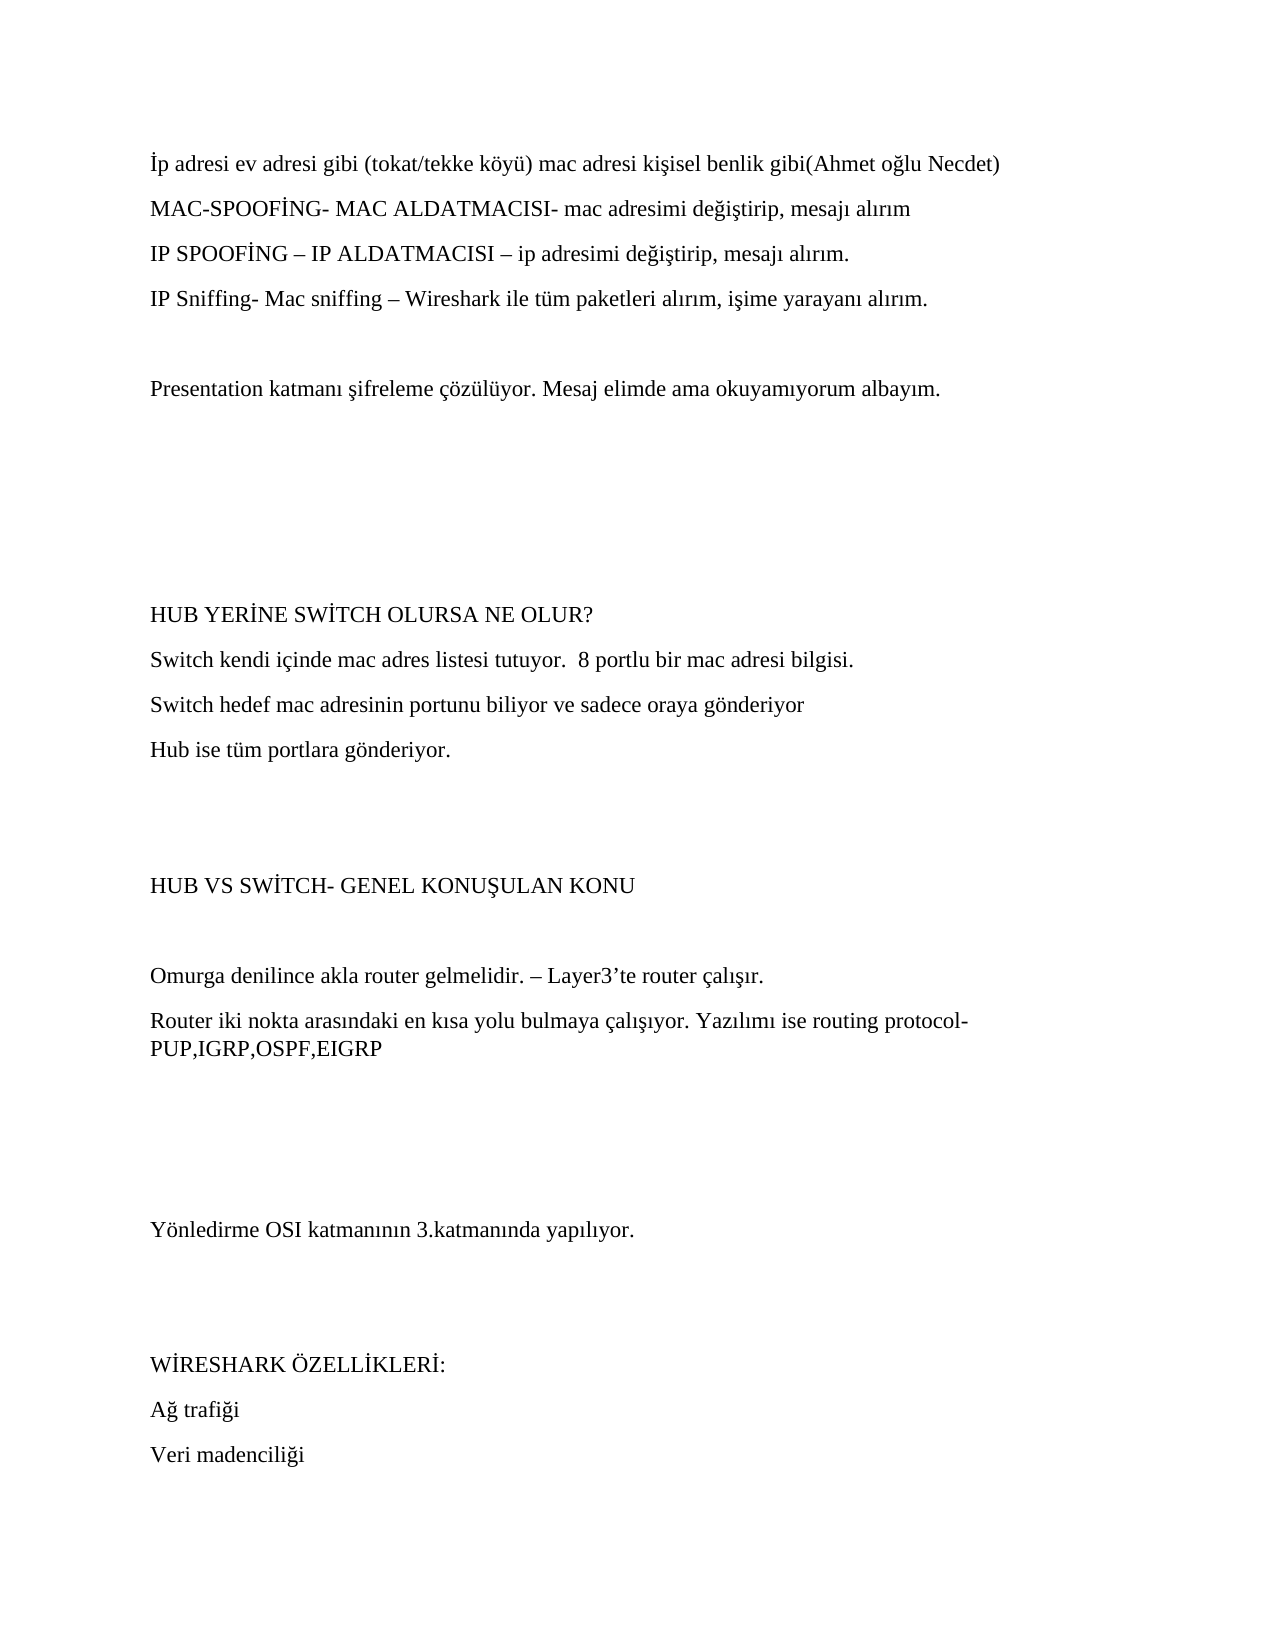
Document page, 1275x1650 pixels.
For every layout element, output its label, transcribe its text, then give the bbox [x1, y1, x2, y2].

text HUB YERİNE SWİTCH OLURSA NE OLUR? [150, 601, 1125, 627]
text WİRESHARK ÖZELLİKLERİ: [150, 1351, 1125, 1377]
text MAC-SPOOFİNG- MAC ALDATMACISI- mac adresimi değiştirip, mesajı alırım [150, 195, 1125, 221]
text IP SPOOFİNG – IP ALDATMACISI – ip adresimi değiştirip, mesajı alırım. [150, 240, 1125, 267]
text Switch kendi içinde mac adres listesi tutuyor. 8 portlu bir mac adresi bilgisi. [150, 646, 1125, 672]
text IP Sniffing- Mac sniffing – Wireshark ile tüm paketleri alırım, işime yarayanı alırım. [150, 285, 1125, 312]
text HUB VS SWİTCH- GENEL KONUŞULAN KONU [150, 872, 1125, 898]
text Omurga denilince akla router gelmelidir. – Layer3’te router çalışır. [150, 962, 1125, 988]
text Presentation katmanı şifreleme çözülüyor. Mesaj elimde ama okuyamıyorum albayım. [150, 376, 1125, 402]
text Veri madenciliği [150, 1441, 1125, 1468]
text İp adresi ev adresi gibi (tokat/tekke köyü) mac adresi kişisel benlik gibi(Ahmet oğlu Necdet) [150, 150, 1125, 176]
text Yönledirme OSI katmanının 3.katmanında yapılıyor. [150, 1216, 1125, 1242]
text Switch hedef mac adresinin portunu biliyor ve sadece oraya gönderiyor [150, 691, 1125, 718]
text Router iki nokta arasındaki en kısa yolu bulmaya çalışıyor. Yazılımı ise routing protocol- PUP,IGRP,OSPF,EIGRP [150, 1007, 1125, 1062]
text Hub ise tüm portlara gönderiyor. [150, 736, 1125, 763]
text Ağ trafiği [150, 1396, 1125, 1423]
